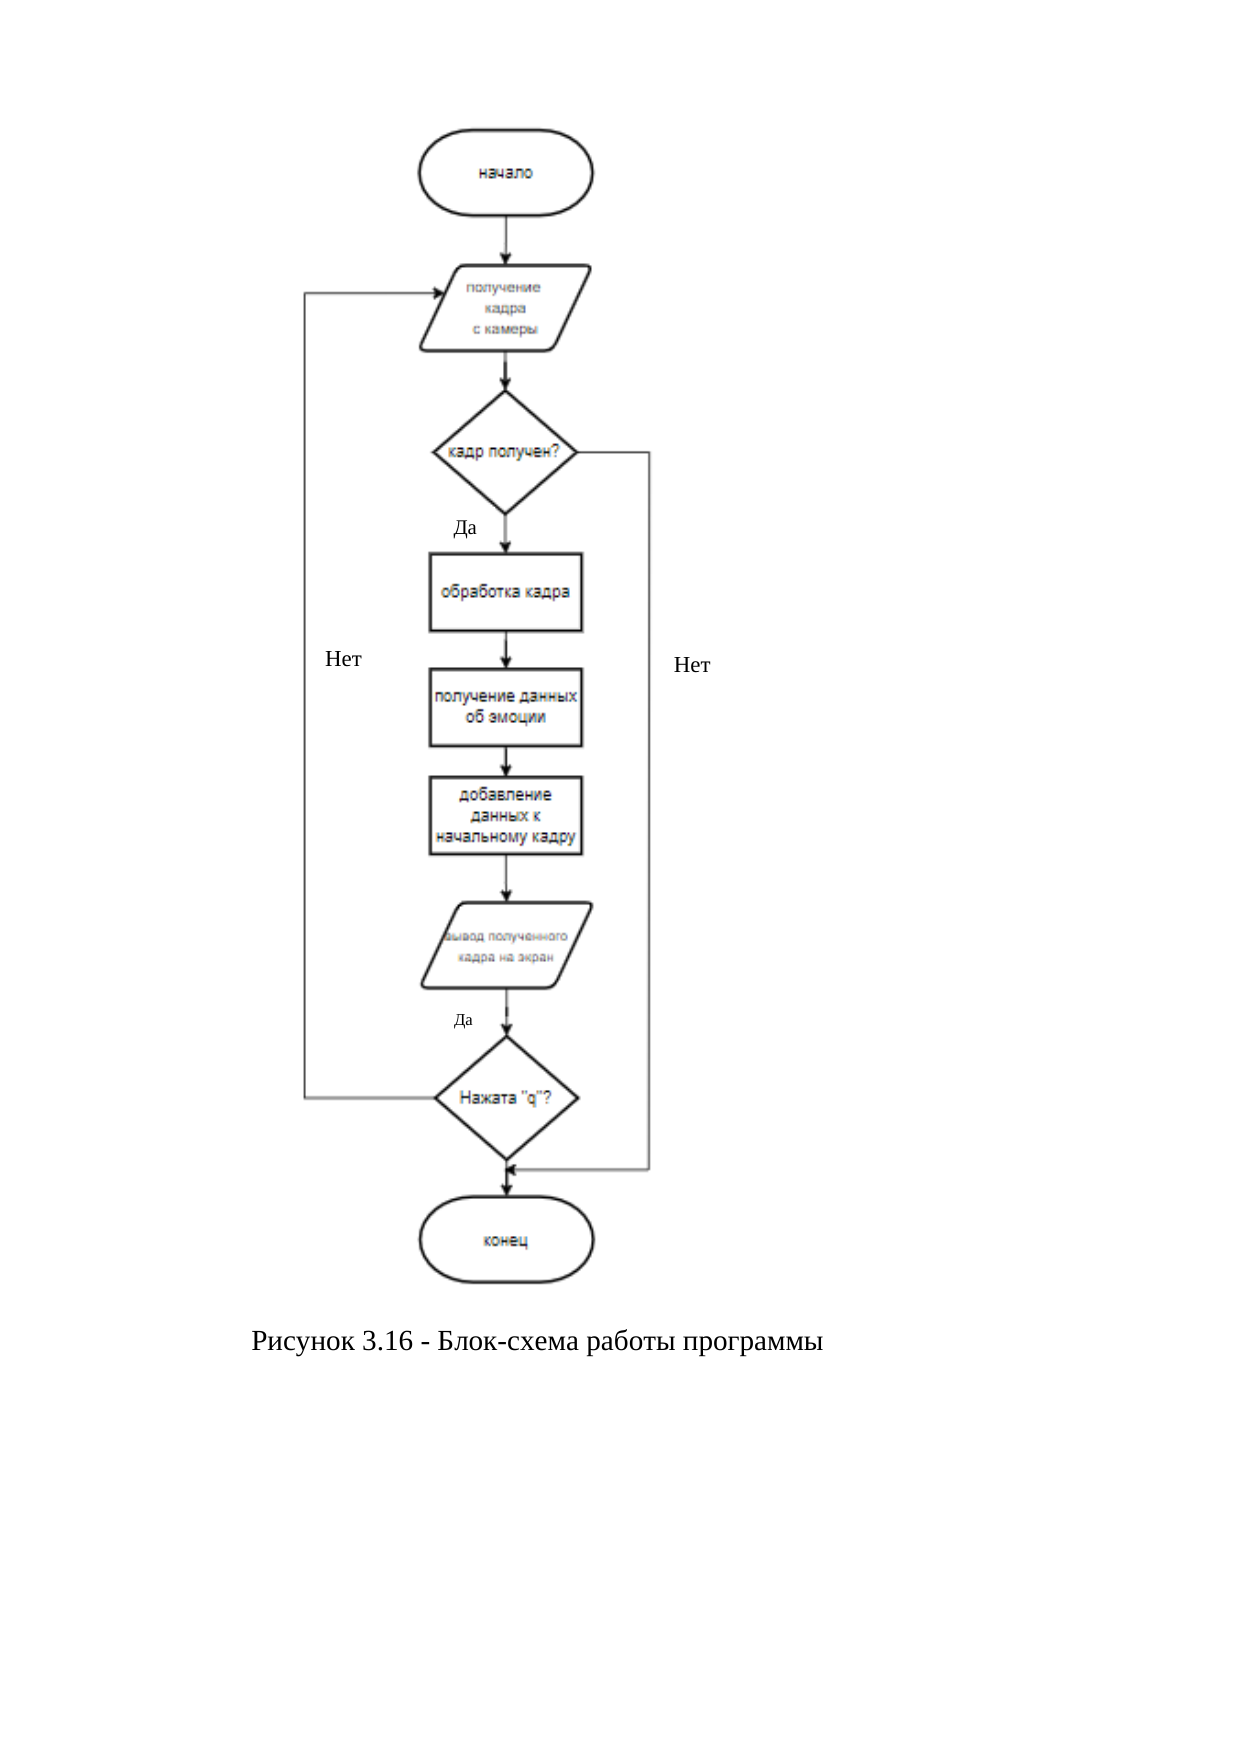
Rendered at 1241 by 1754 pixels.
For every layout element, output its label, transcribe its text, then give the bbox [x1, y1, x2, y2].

picture [251, 118, 874, 1290]
text Рисунок 3.16 - Блок-схема работы программы [177, 1323, 1152, 1356]
